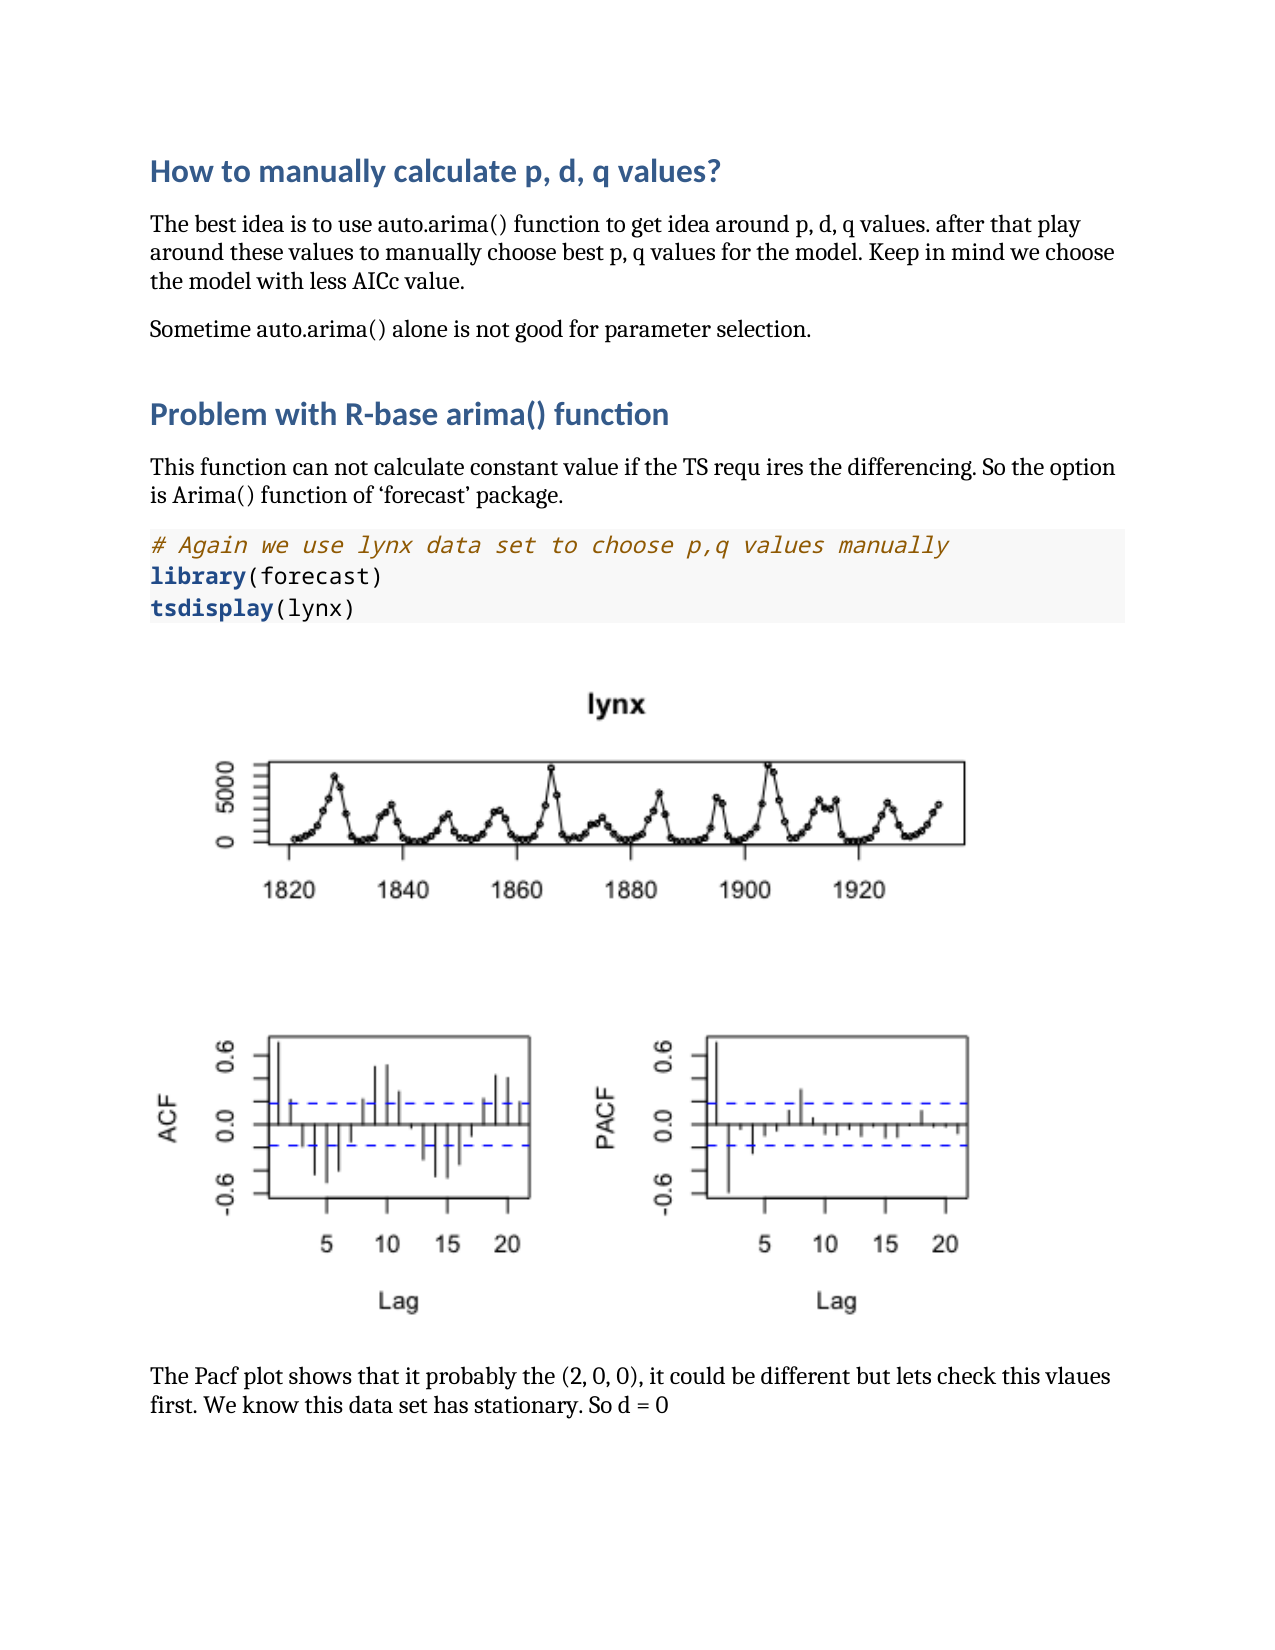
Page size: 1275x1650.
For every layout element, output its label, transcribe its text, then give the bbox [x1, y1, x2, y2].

picture [150, 643, 1025, 1344]
text # Again we use lynx data set to choose p,q values manually library(forecast) tsdisplay(lynx) [356, 529, 1125, 623]
text Sometime auto.arima() alone is not good for parameter selection. [150, 314, 1125, 343]
text This function can not calculate constant value if the TS requ ires the differencing. So the option is Arima() function of ‘forecast’ package. [150, 453, 1125, 510]
text The Pacf plot shows that it probably the (2, 0, 0), it could be different but lets check this vlaues first. We know this data set has stationary. So d = 0 [150, 1362, 1125, 1420]
text The best idea is to use auto.arima() function to get idea around p, d, q values. after that play around these values to manually choose best p, q values for the model. Keep in mind we choose the model with less AICc value. [150, 209, 1125, 296]
subtitle How to manually calculate p, d, q values? [150, 150, 1125, 191]
subtitle Problem with R-base arima() function [150, 393, 1125, 434]
